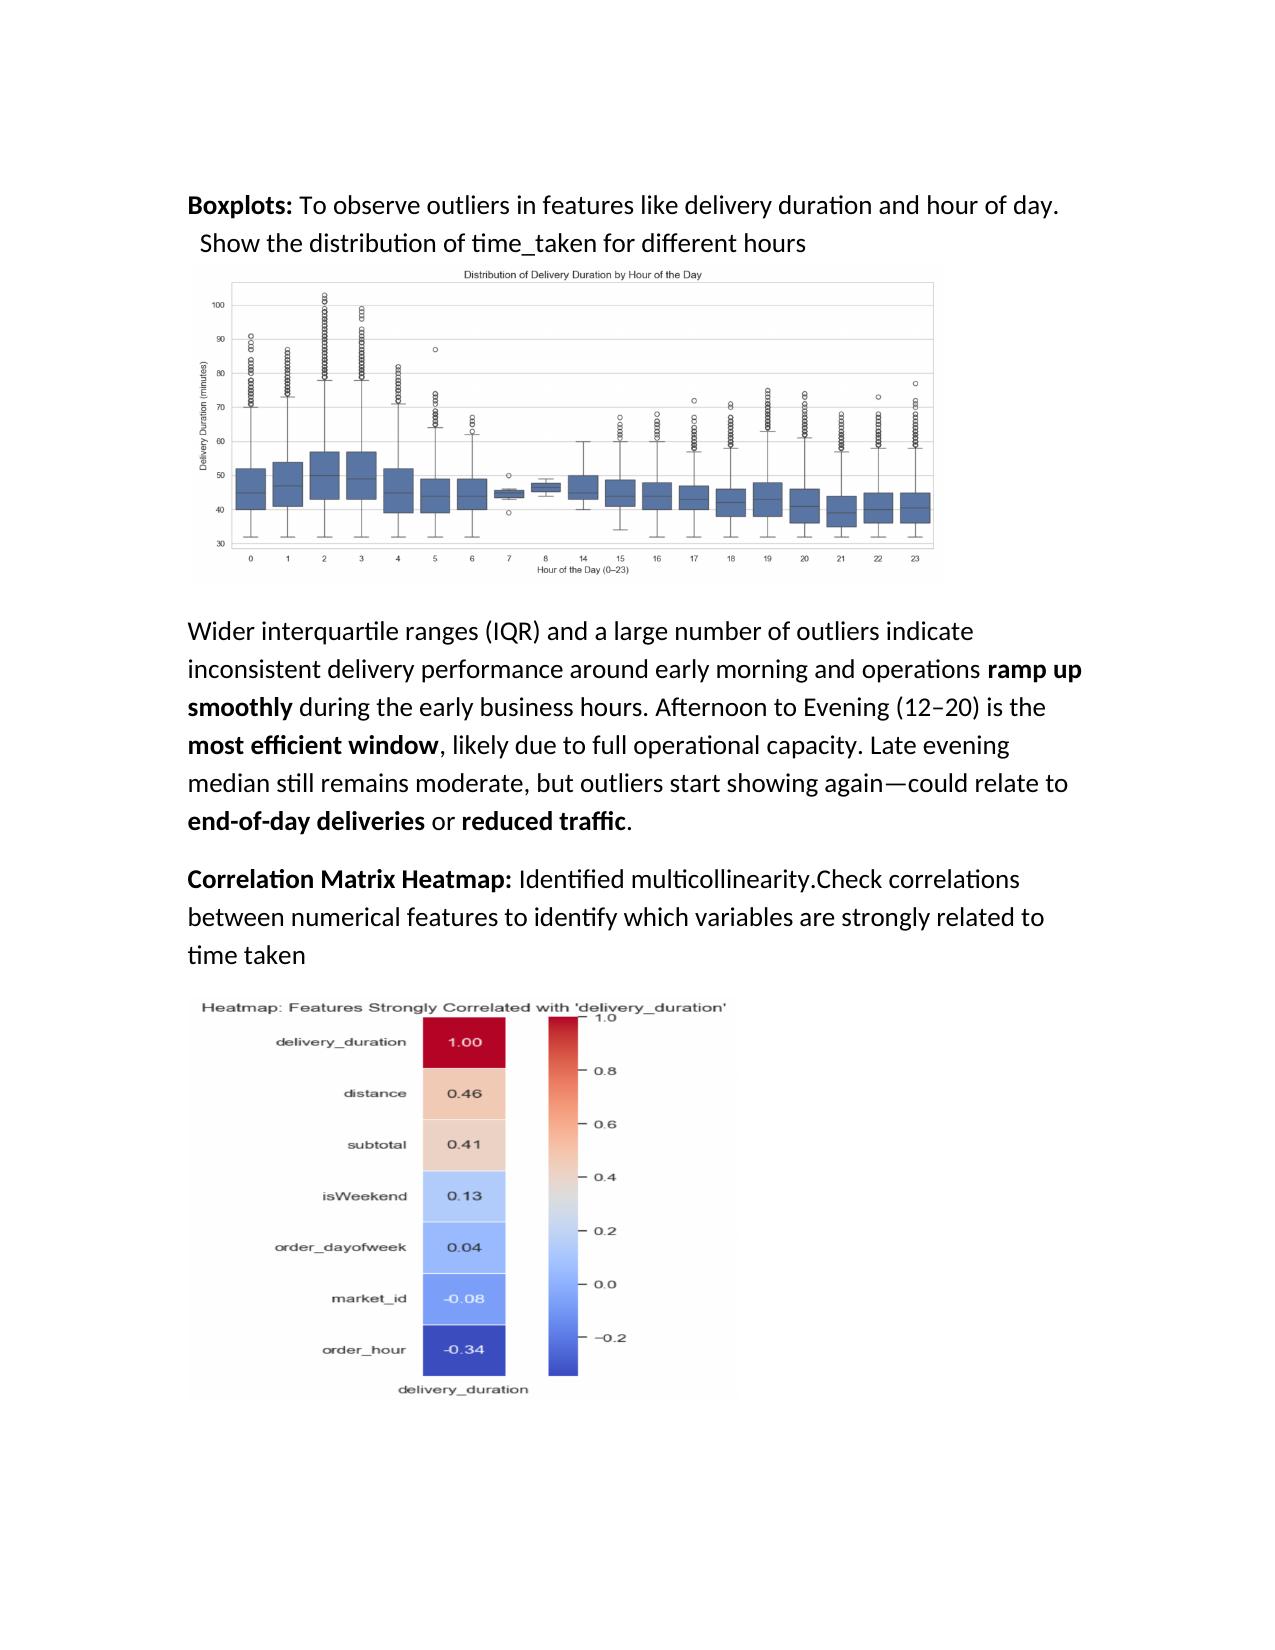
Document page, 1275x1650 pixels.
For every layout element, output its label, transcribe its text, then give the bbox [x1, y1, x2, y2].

picture [187, 997, 739, 1400]
text Boxplots: To observe outliers in features like delivery duration and hour of day. [187, 150, 1087, 221]
picture [187, 263, 945, 589]
text Correlation Matrix Heatmap: Identified multicollinearity.Check correlations between numerical features to identify which variables are strongly related to time taken [187, 862, 1087, 971]
text Show the distribution of time_taken for different hours [187, 226, 1087, 259]
text Wider interquartile ranges (IQR) and a large number of outliers indicate inconsistent delivery performance around early morning and operations ramp up smoothly during the early business hours. Afternoon to Evening (12–20) is the most efficient window, likely due to full operational capacity. Late evening median still remains moderate, but outliers start showing again—could relate to end-of-day deliveries or reduced traffic. [187, 614, 1087, 837]
